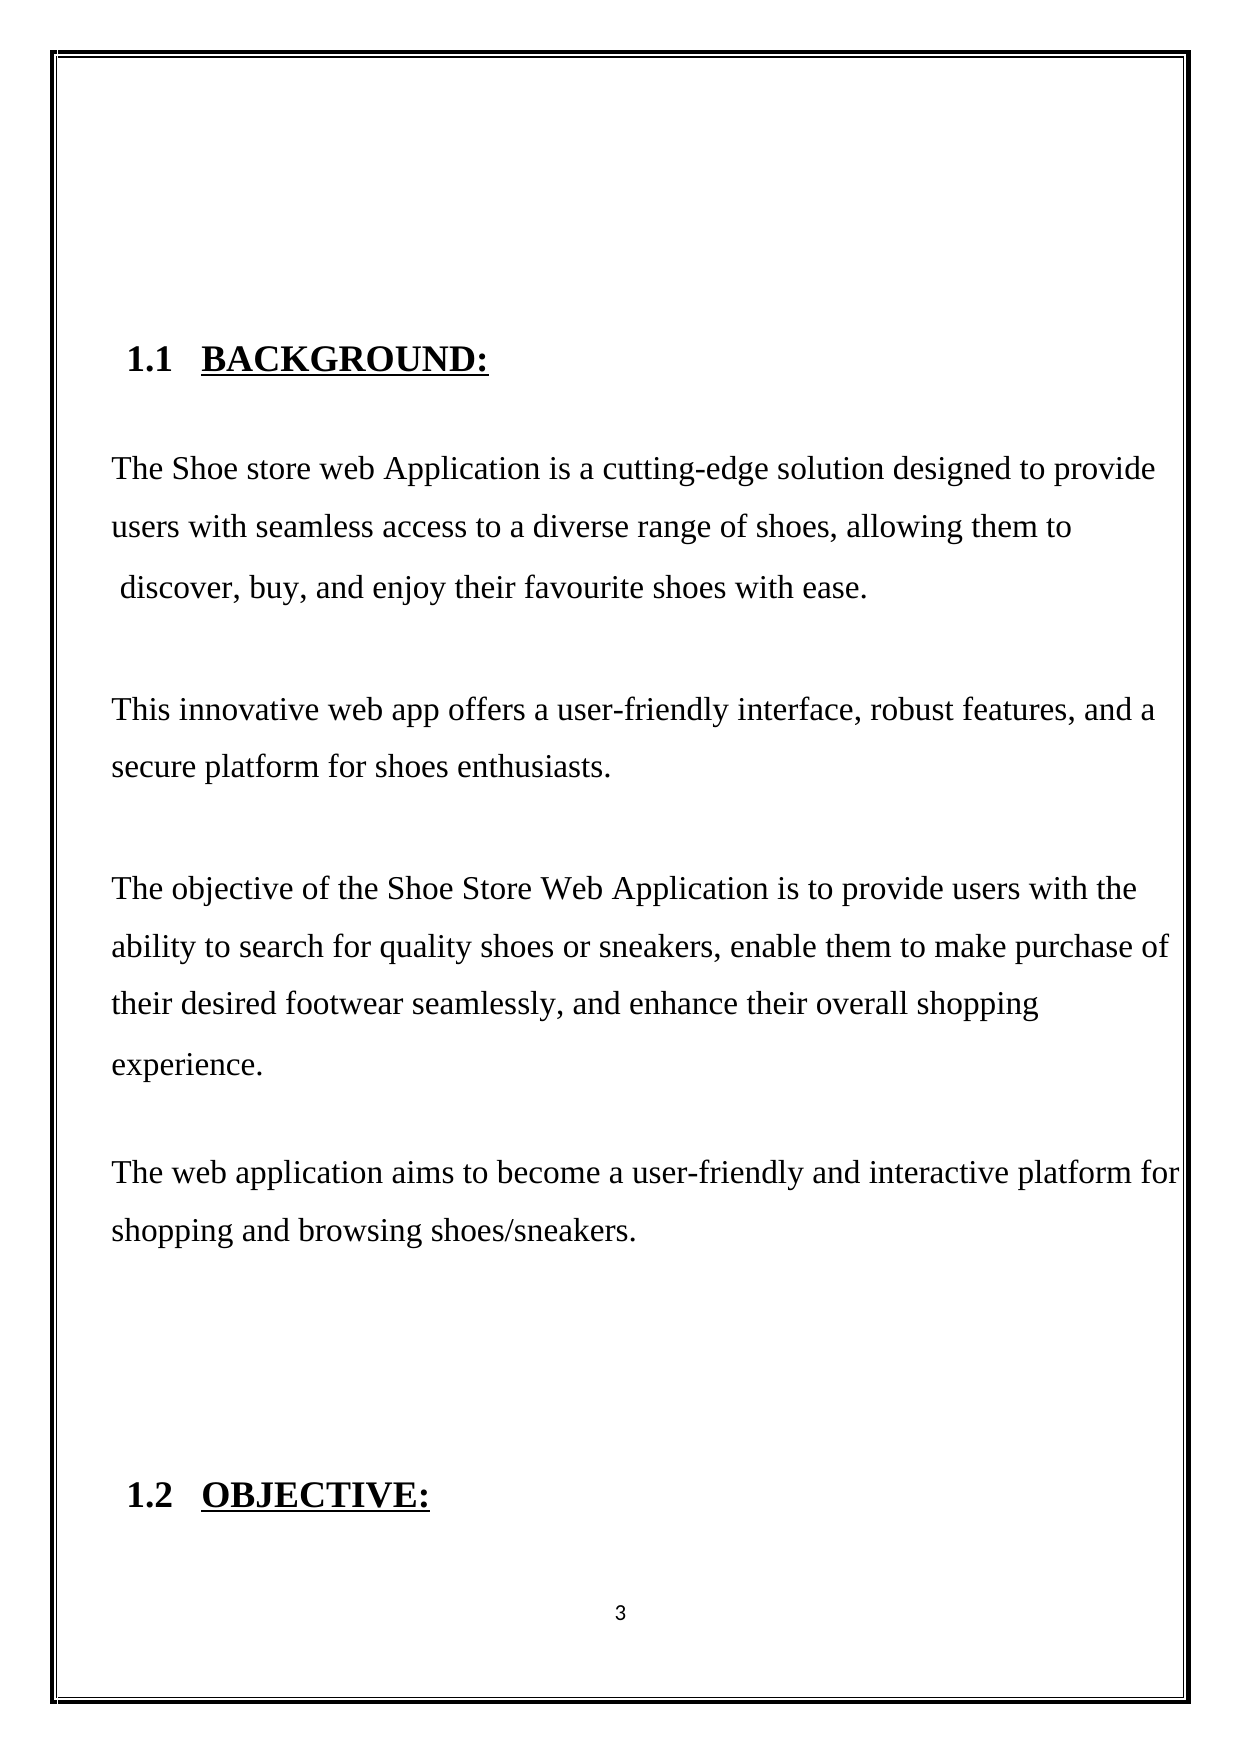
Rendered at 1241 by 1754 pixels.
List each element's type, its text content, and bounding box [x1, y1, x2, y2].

text discover, buy, and enjoy their favourite shoes with ease. [111, 567, 1206, 605]
list BACKGROUND: [126, 337, 1206, 380]
text The Shoe store web Application is a cutting-edge solution designed to provide users with seamless access to a diverse range of shoes, allowing them to [111, 448, 1206, 544]
text The web application aims to become a user-friendly and interactive platform for shopping and browsing shoes/sneakers. [111, 1152, 1206, 1248]
text This innovative web app offers a user-friendly interface, robust features, and a secure platform for shoes enthusiasts. [111, 689, 1206, 785]
text The objective of the Shoe Store Web Application is to provide users with the ability to search for quality shoes or sneakers, enable them to make purchase of their desired footwear seamlessly, and enhance their overall shopping [111, 868, 1206, 1022]
list OBJECTIVE: [126, 1473, 1206, 1516]
text experience. [111, 1044, 1206, 1083]
